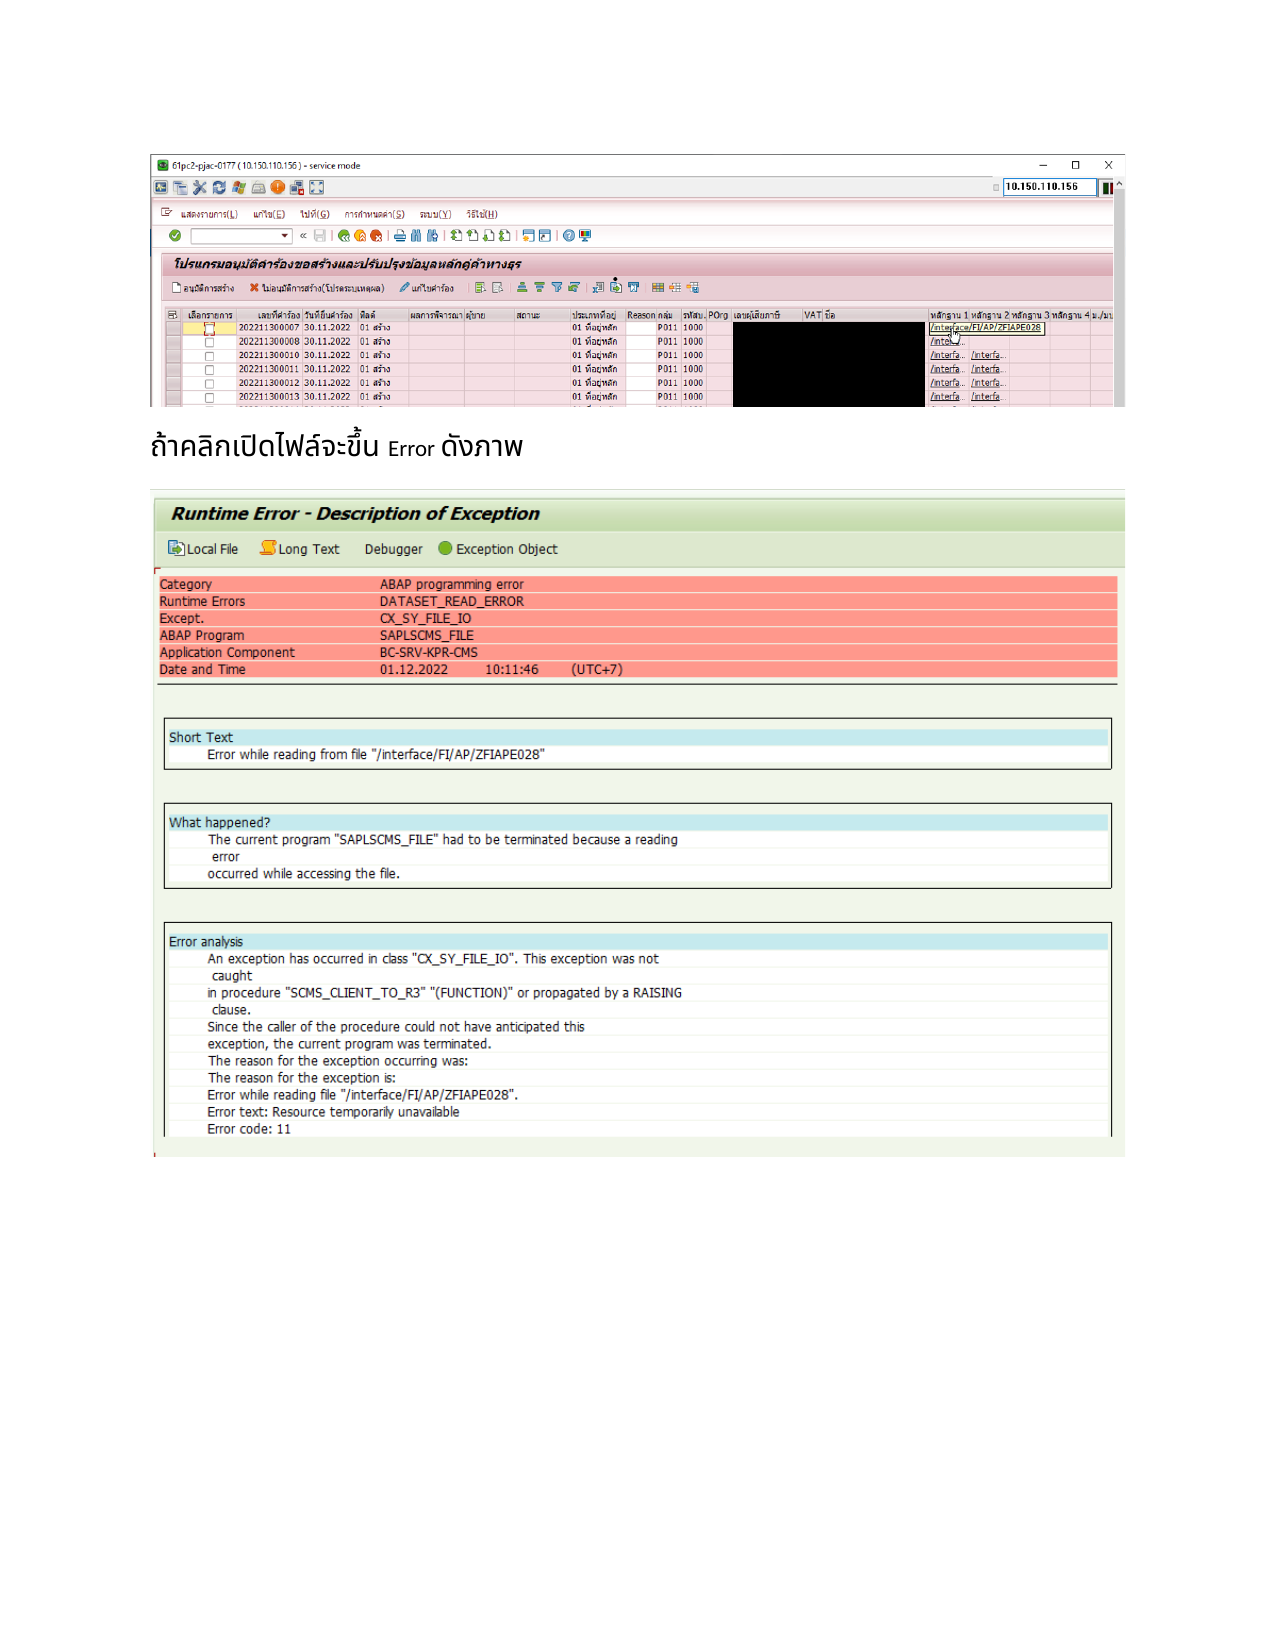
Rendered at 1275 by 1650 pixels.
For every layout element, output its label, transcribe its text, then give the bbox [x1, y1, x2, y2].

text ถ้าคลิกเปิดไฟล์จะขึ้น Error ดังภาพ [150, 425, 1125, 469]
picture [150, 489, 1125, 1157]
picture [150, 150, 1125, 407]
